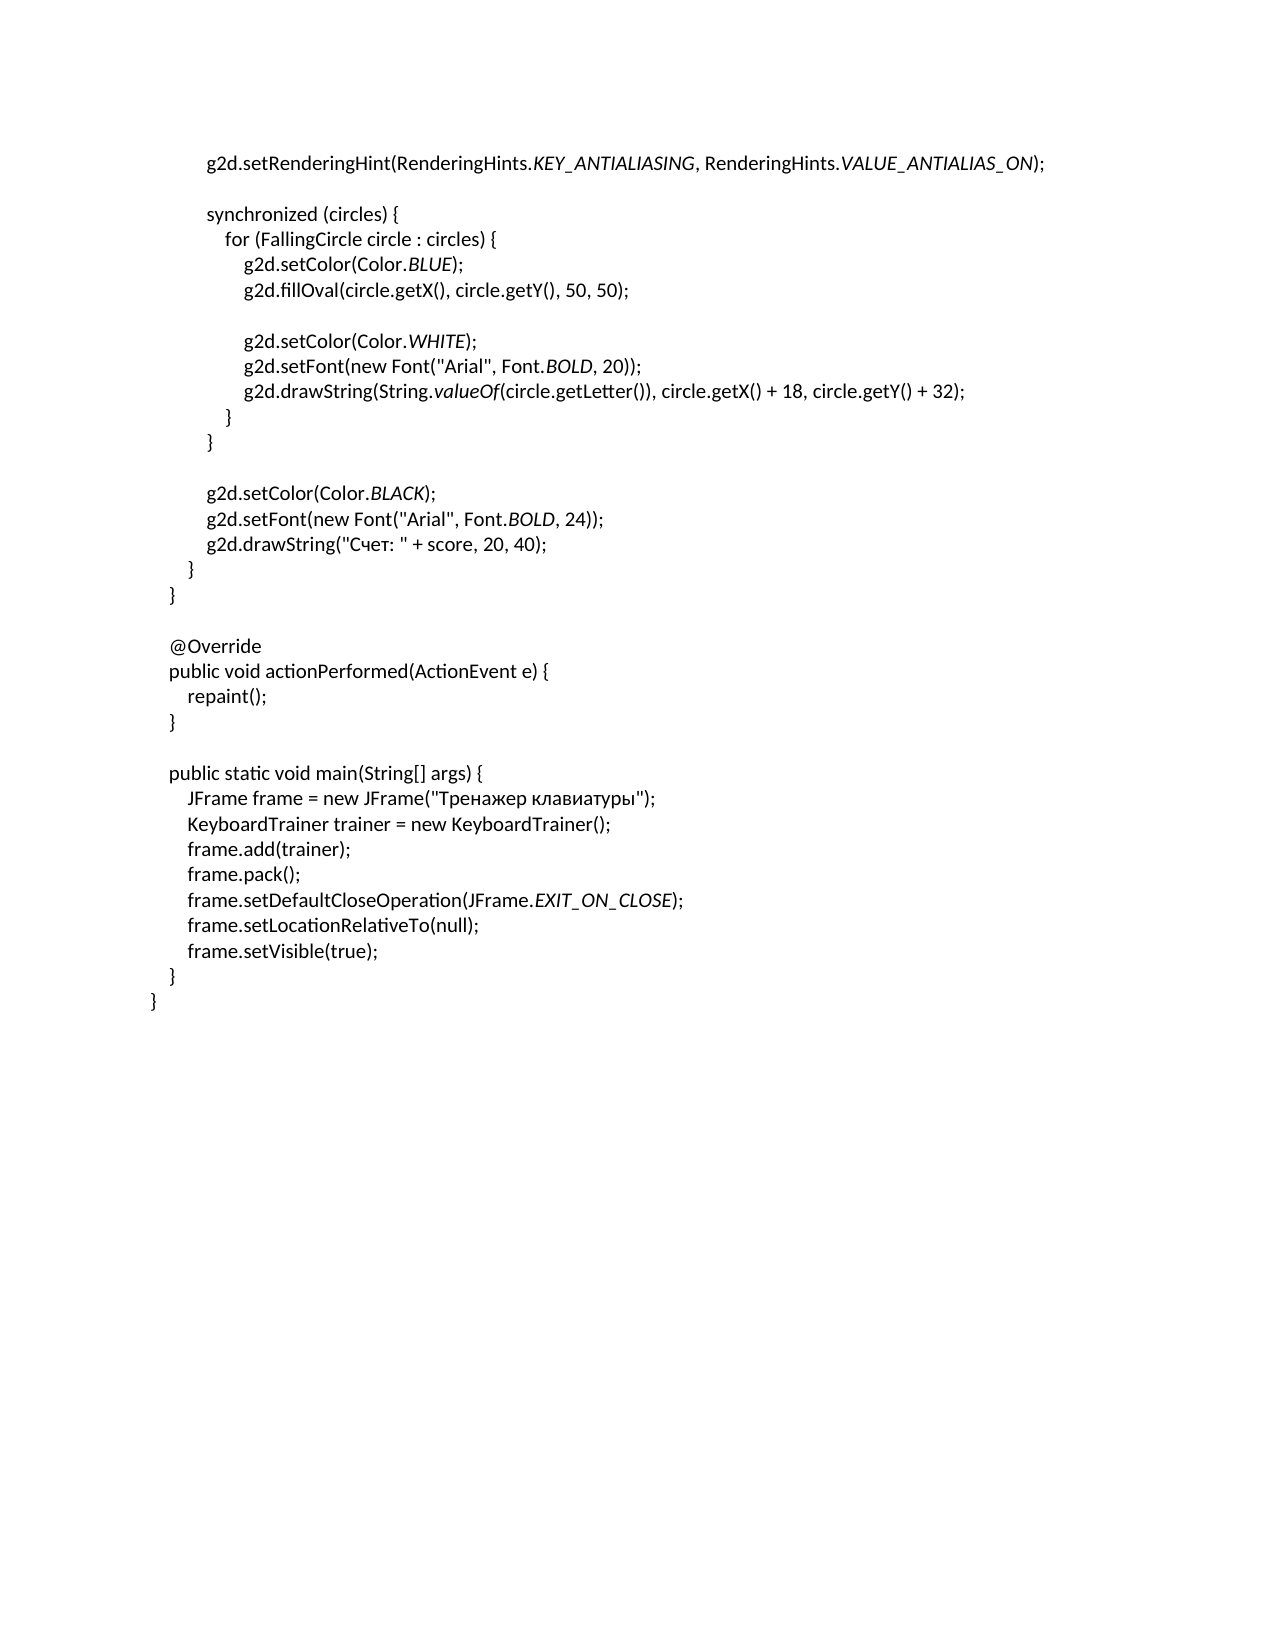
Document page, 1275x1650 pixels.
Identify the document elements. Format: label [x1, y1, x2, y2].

text [150, 150, 1125, 1048]
